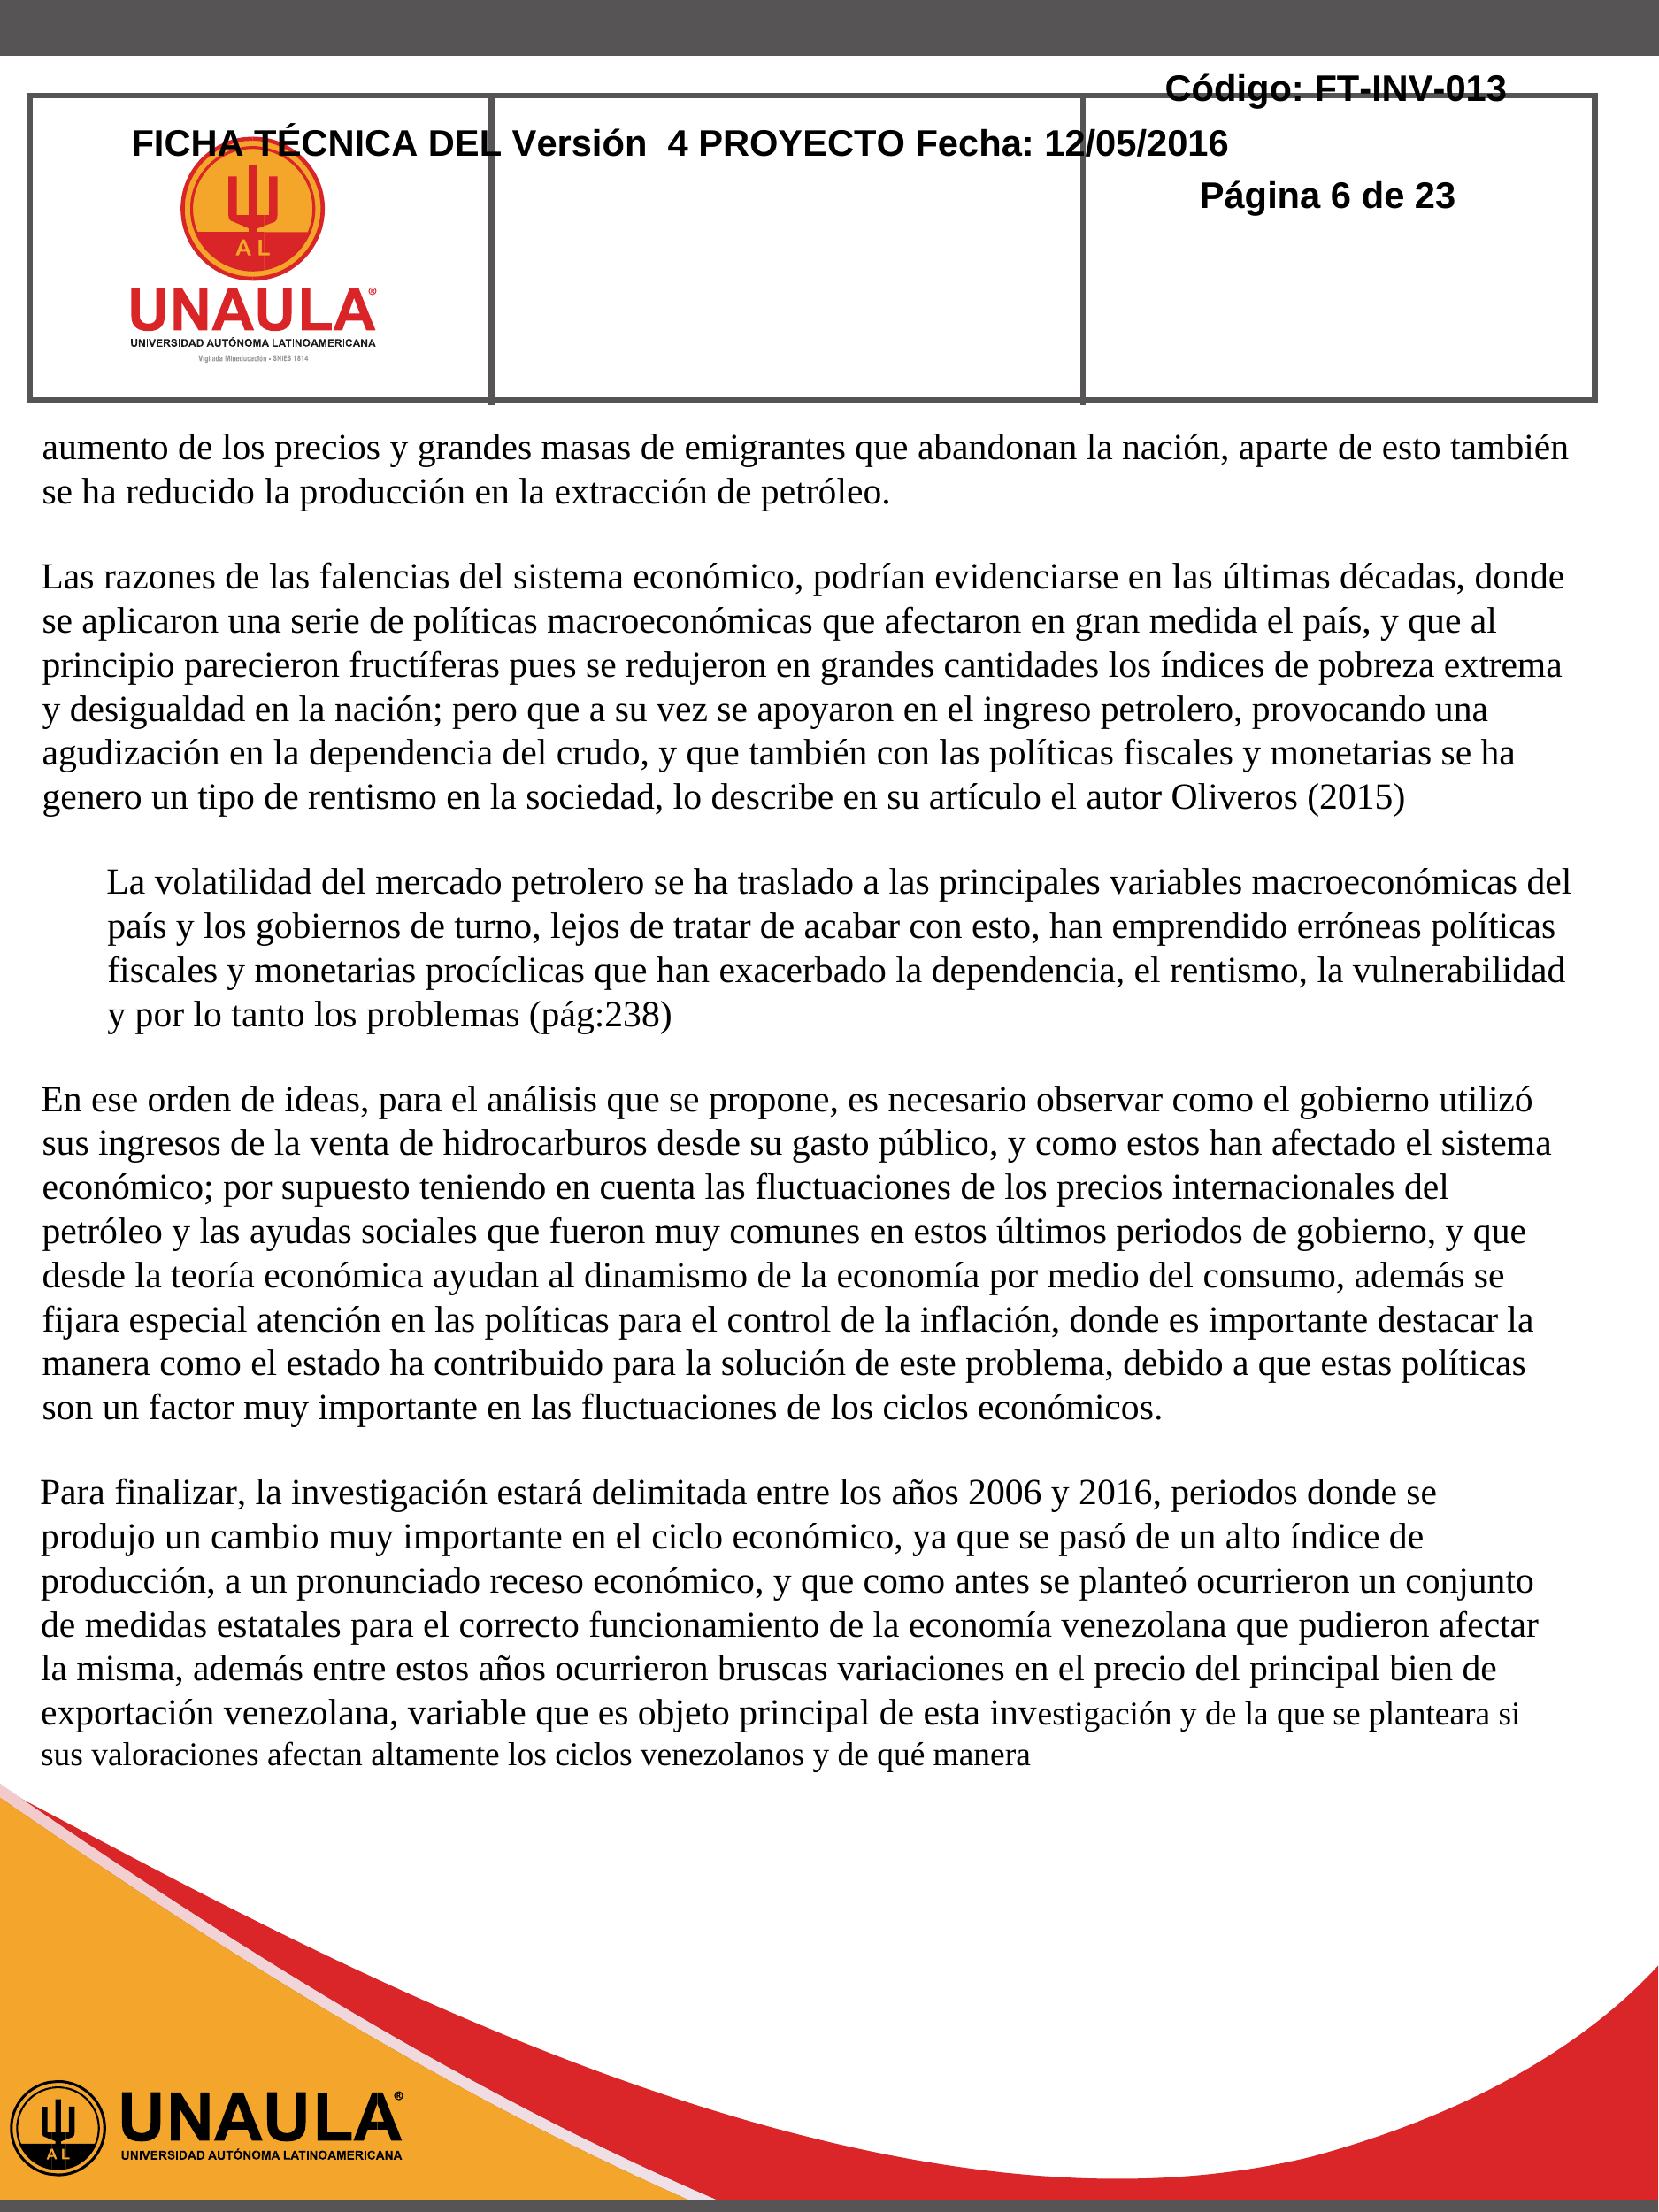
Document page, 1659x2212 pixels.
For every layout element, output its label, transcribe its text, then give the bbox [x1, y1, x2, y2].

text Para finalizar, la investigación estará delimitada entre los años 2006 y 2016, periodos donde se produjo un cambio muy importante en el ciclo económico, ya que se pasó de un alto índice de producción, a un pronunciado receso económico, y que como antes se planteó ocurrieron un conjunto de medidas estatales para el correcto funcionamiento de la economía venezolana que pudieron afectar la misma, además entre estos años ocurrieron bruscas variaciones en el precio del principal bien de exportación venezolana, variable que es objeto principal de esta investigación y de la que se planteara si sus valoraciones afectan altamente los ciclos venezolanos y de qué manera [40, 1471, 1551, 1772]
text En ese orden de ideas, para el análisis que se propone, es necesario observar como el gobierno utilizó sus ingresos de la venta de hidrocarburos desde su gasto público, y como estos han afectado el sistema económico; por supuesto teniendo en cuenta las fluctuaciones de los precios internacionales del petróleo y las ayudas sociales que fueron muy comunes en estos últimos periodos de gobierno, y que desde la teoría económica ayudan al dinamismo de la economía por medio del consumo, además se fijara especial atención en las políticas para el control de la inflación, donde es importante destacar la manera como el estado ha contribuido para la solución de este problema, debido a que estas políticas son un factor muy importante en las fluctuaciones de los ciclos económicos. [41, 1077, 1579, 1427]
text Las razones de las falencias del sistema económico, podrían evidenciarse en las últimas décadas, donde se aplicaron una serie de políticas macroeconómicas que afectaron en gran medida el país, y que al principio parecieron fructíferas pues se redujeron en grandes cantidades los índices de pobreza extrema y desigualdad en la nación; pero que a su vez se apoyaron en el ingreso petrolero, provocando una agudización en la dependencia del crudo, y que también con las políticas fiscales y monetarias se ha genero un tipo de rentismo en la sociedad, lo describe en su artículo el autor Oliveros (2015) [41, 555, 1579, 817]
picture [0, 1783, 746, 2200]
text La volatilidad del mercado petrolero se ha traslado a las principales variables macroeconómicas del país y los gobiernos de turno, lejos de tratar de acabar con esto, han emprendido erróneas políticas fiscales y monetarias procíclicas que han exacerbado la dependencia, el rentismo, la vulnerabilidad y por lo tanto los problemas (pág:238) [106, 860, 1579, 1034]
